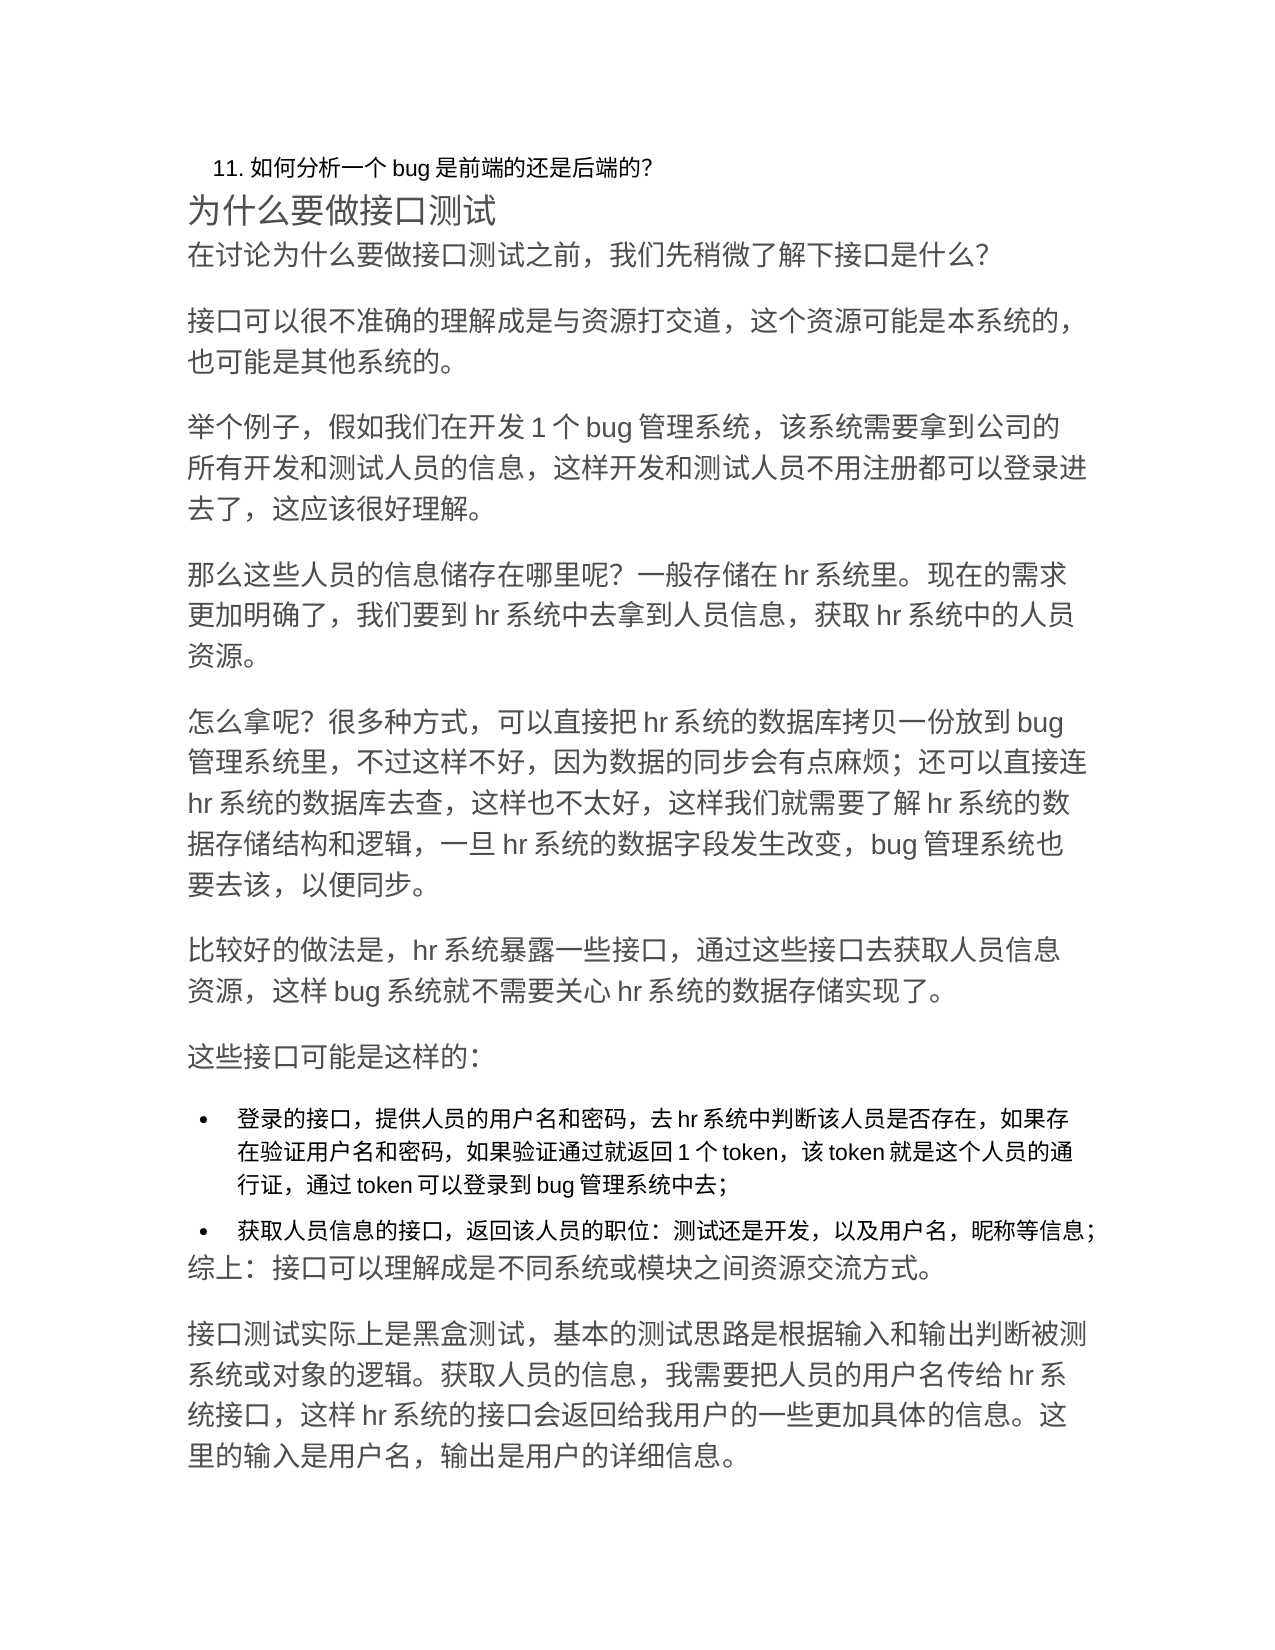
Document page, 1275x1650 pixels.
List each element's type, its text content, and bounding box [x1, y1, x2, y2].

list 如何分析一个bug是前端的还是后端的？ [212, 150, 1087, 183]
text 在讨论为什么要做接口测试之前，我们先稍微了解下接口是什么？ [187, 233, 1087, 274]
list 登录的接口，提供人员的用户名和密码，去hr系统中判断该人员是否存在，如果存在验证用户名和密码，如果验证通过就返回1个token，该token就是这个人员的通行证，通过token可以登录到bug管理系统中去； [200, 1100, 1087, 1200]
text 接口可以很不准确的理解成是与资源打交道，这个资源可能是本系统的，也可能是其他系统的。 [187, 299, 1087, 380]
text 这些接口可能是这样的： [187, 1035, 1087, 1075]
list 获取人员信息的接口，返回该人员的职位：测试还是开发，以及用户名，昵称等信息； [200, 1213, 1087, 1246]
text 怎么拿呢？很多种方式，可以直接把hr系统的数据库拷贝一份放到bug管理系统里，不过这样不好，因为数据的同步会有点麻烦；还可以直接连hr系统的数据库去查，这样也不太好，这样我们就需要了解hr系统的数据存储结构和逻辑，一旦hr系统的数据字段发生改变，bug管理系统也要去该，以便同步。 [187, 699, 1087, 903]
subtitle 为什么要做接口测试 [187, 183, 1087, 233]
text 综上：接口可以理解成是不同系统或模块之间资源交流方式。 [187, 1246, 1087, 1287]
text 比较好的做法是，hr系统暴露一些接口，通过这些接口去获取人员信息资源，这样bug系统就不需要关心hr系统的数据存储实现了。 [187, 928, 1087, 1010]
text 接口测试实际上是黑盒测试，基本的测试思路是根据输入和输出判断被测系统或对象的逻辑。获取人员的信息，我需要把人员的用户名传给hr系统接口，这样hr系统的接口会返回给我用户的一些更加具体的信息。这里的输入是用户名，输出是用户的详细信息。 [187, 1312, 1087, 1474]
text 那么这些人员的信息储存在哪里呢？一般存储在hr系统里。现在的需求更加明确了，我们要到hr系统中去拿到人员信息，获取hr系统中的人员资源。 [187, 552, 1087, 674]
text 举个例子，假如我们在开发1个bug管理系统，该系统需要拿到公司的所有开发和测试人员的信息，这样开发和测试人员不用注册都可以登录进去了，这应该很好理解。 [187, 405, 1087, 527]
